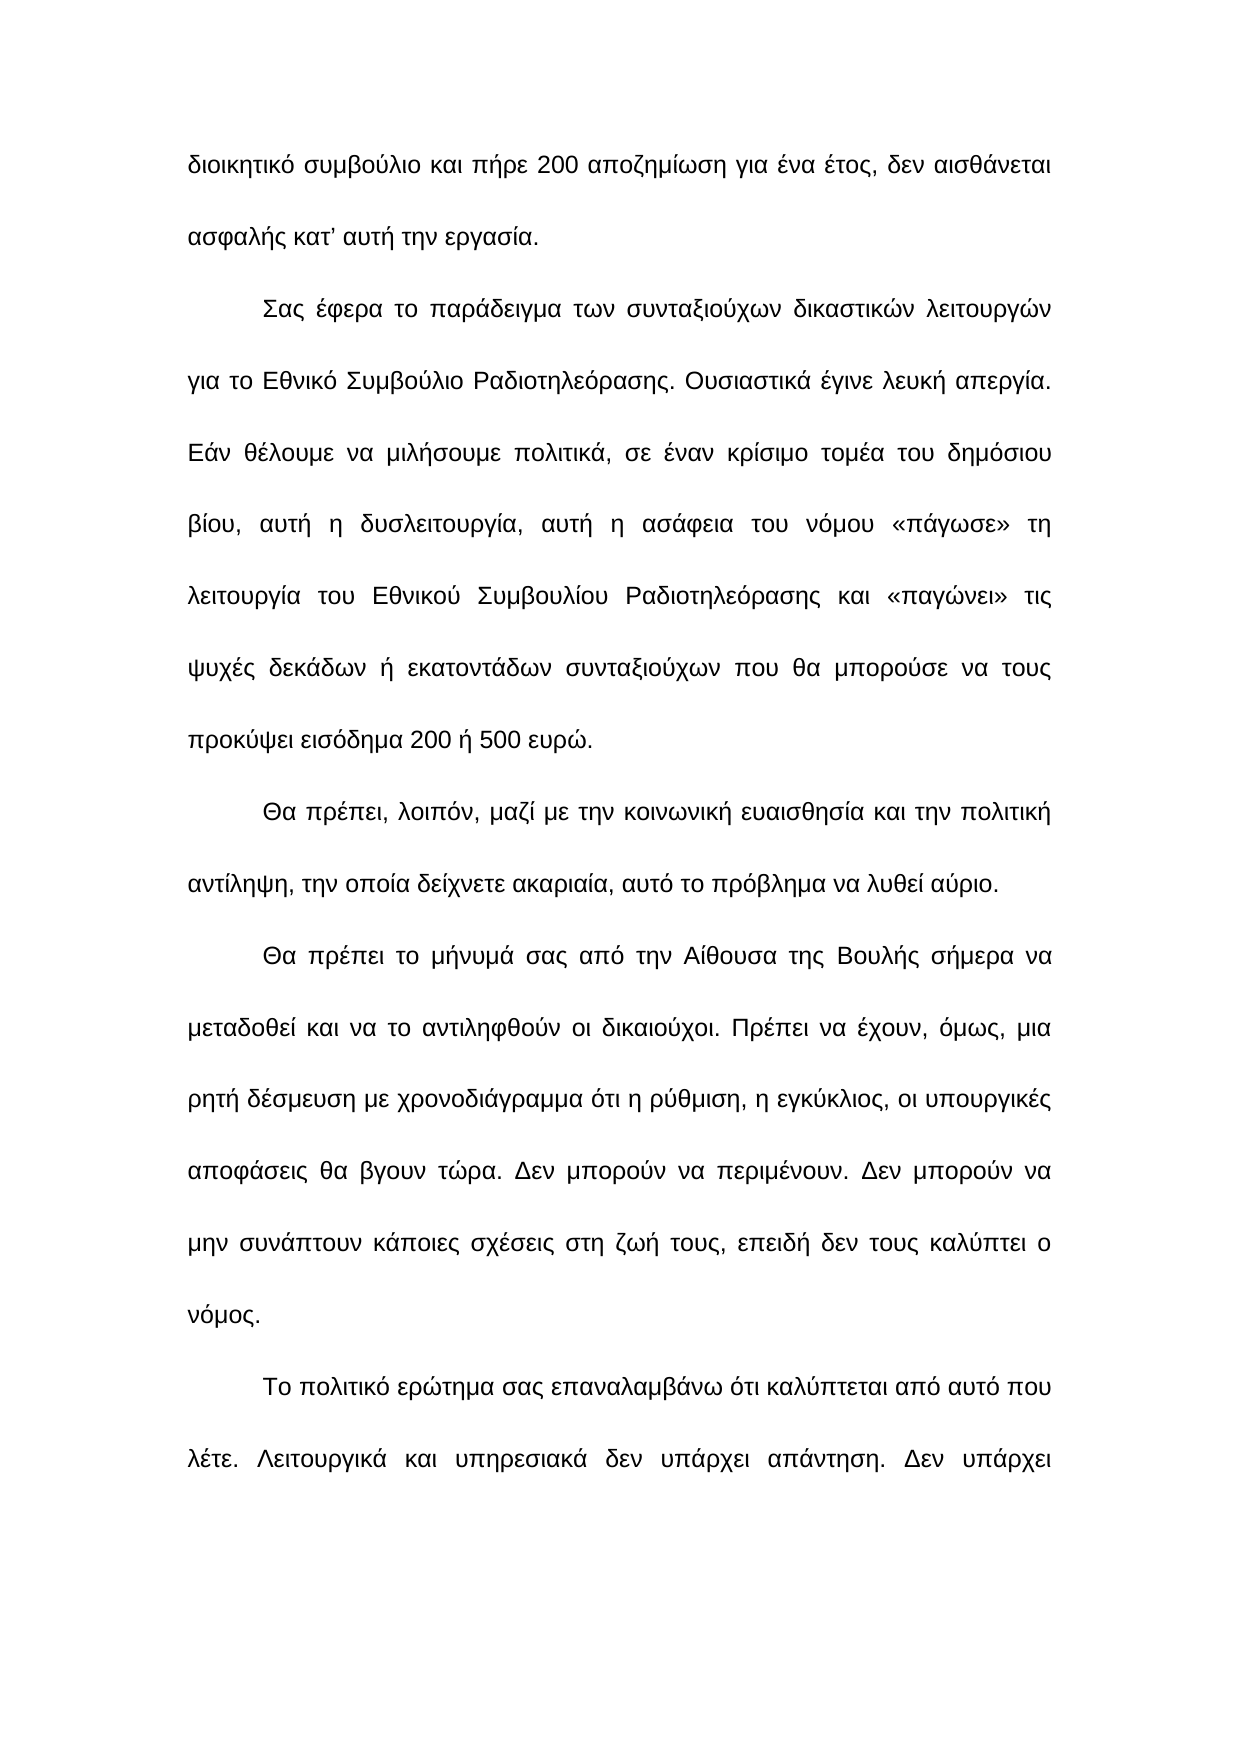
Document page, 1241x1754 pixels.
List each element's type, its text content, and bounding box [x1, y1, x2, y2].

text Θα πρέπει το μήνυμά σας από την Αίθουσα της Βουλής σήμερα να μεταδοθεί και να το αντιληφθούν οι δικαιούχοι. Πρέπει να έχουν, όμως, μια ρητή δέσμευση με χρονοδιάγραμμα ότι η ρύθμιση, η εγκύκλιος, οι υπουργικές αποφάσεις θα βγουν τώρα. Δεν μπορούν να περιμένουν. Δεν μπορούν να μην συνάπτουν κάποιες σχέσεις στη ζωή τους, επειδή δεν τους καλύπτει ο νόμος. [187, 941, 1053, 1329]
text Σας έφερα το παράδειγμα των συνταξιούχων δικαστικών λειτουργών για το Εθνικό Συμβούλιο Ραδιοτηλεόρασης. Ουσιαστικά έγινε λευκή απεργία. Εάν θέλουμε να μιλήσουμε πολιτικά, σε έναν κρίσιμο τομέα του δημόσιου βίου, αυτή η δυσλειτουργία, αυτή η ασάφεια του νόμου «πάγωσε» τη λειτουργία του Εθνικού Συμβουλίου Ραδιοτηλεόρασης και «παγώνει» τις ψυχές δεκάδων ή εκατοντάδων συνταξιούχων που θα μπορούσε να τους προκύψει εισόδημα 200 ή 500 ευρώ. [187, 294, 1053, 754]
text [187, 1372, 1053, 1466]
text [187, 150, 1053, 251]
text Θα πρέπει, λοιπόν, μαζί με την κοινωνική ευαισθησία και την πολιτική αντίληψη, την οποία δείχνετε ακαριαία, αυτό το πρόβλημα να λυθεί αύριο. [187, 797, 1053, 897]
